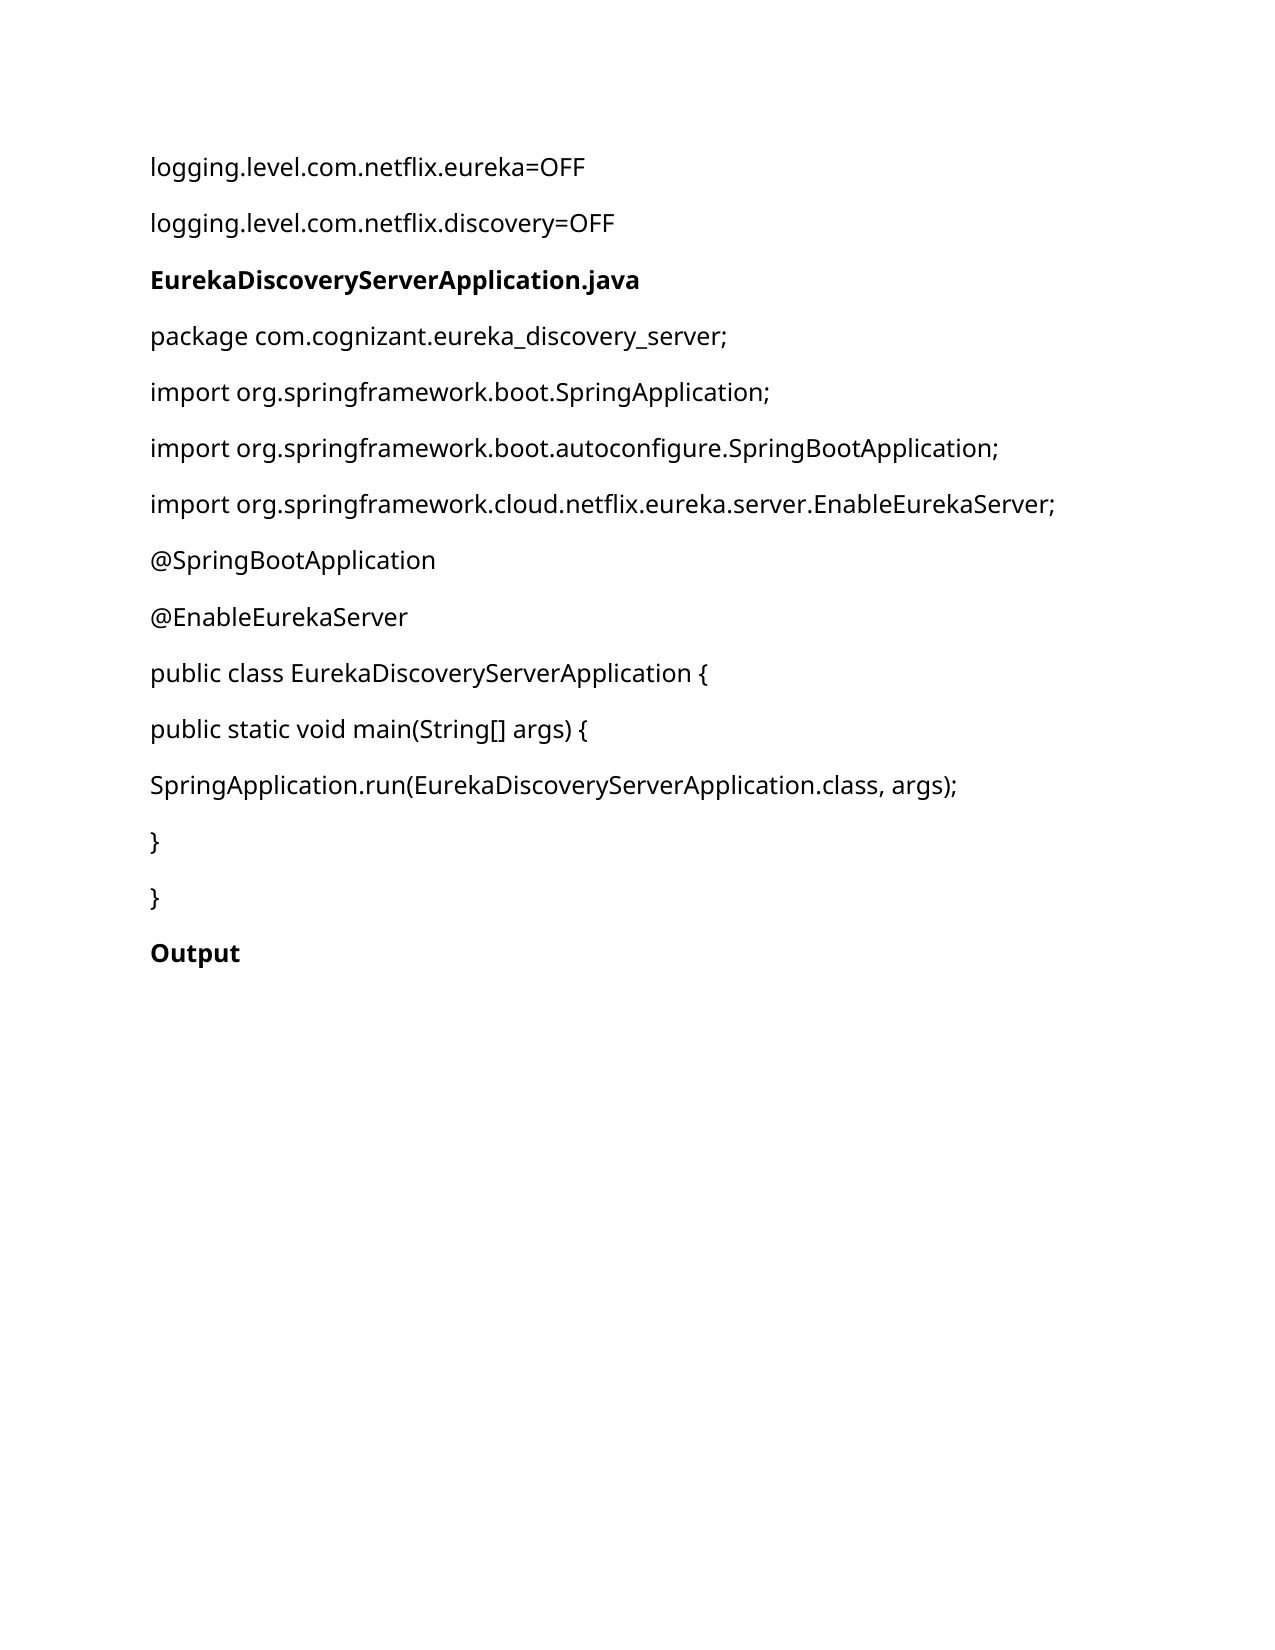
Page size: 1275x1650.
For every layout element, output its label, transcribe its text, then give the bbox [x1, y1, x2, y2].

text @EnableEurekaServer [150, 599, 1125, 633]
text logging.level.com.netflix.eureka=OFF [150, 150, 1125, 184]
text import org.springframework.boot.autoconfigure.SpringBootApplication; [150, 431, 1125, 465]
text public class EurekaDiscoveryServerApplication { [150, 655, 1125, 689]
text Output [150, 936, 1125, 970]
text import org.springframework.cloud.netflix.eureka.server.EnableEurekaServer; [150, 487, 1125, 521]
text public static void main(String[] args) { [150, 711, 1125, 746]
text EurekaDiscoveryServerApplication.java [150, 262, 1125, 296]
text import org.springframework.boot.SpringApplication; [150, 374, 1125, 409]
text package com.cognizant.eureka_discovery_server; [150, 318, 1125, 352]
text SpringApplication.run(EurekaDiscoveryServerApplication.class, args); [150, 768, 1125, 802]
text } [150, 824, 1125, 858]
text logging.level.com.netflix.discovery=OFF [150, 206, 1125, 240]
text } [150, 880, 1125, 914]
text @SpringBootApplication [150, 543, 1125, 577]
